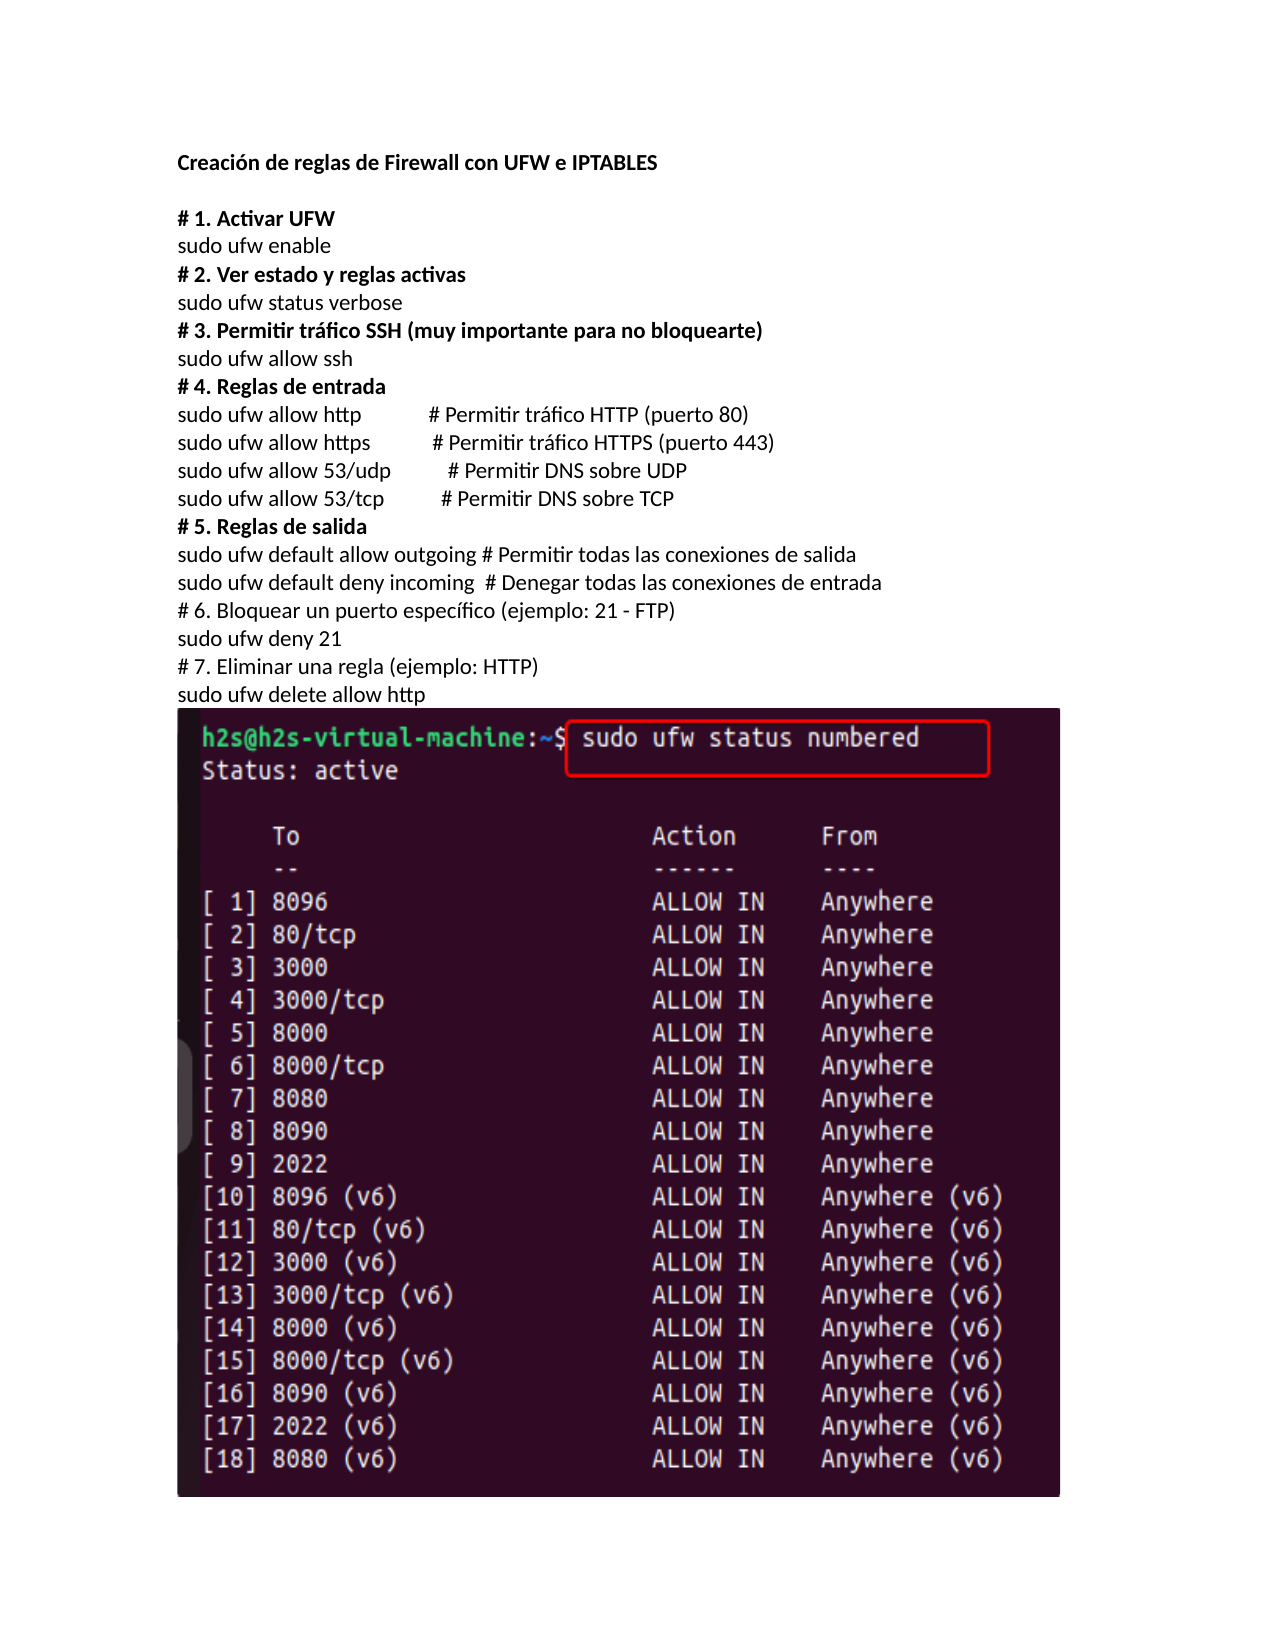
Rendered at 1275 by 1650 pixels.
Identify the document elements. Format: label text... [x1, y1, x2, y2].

text sudo ufw delete allow http [177, 680, 1098, 708]
text sudo ufw allow 53/tcp # Permitir DNS sobre TCP [177, 484, 1098, 512]
text sudo ufw status verbose [177, 288, 1098, 316]
text # 2. Ver estado y reglas activas [177, 260, 1098, 288]
text # 4. Reglas de entrada [177, 372, 1098, 400]
text sudo ufw allow ssh [177, 344, 1098, 372]
picture [177, 708, 1061, 1497]
text # 3. Permitir tráfico SSH (muy importante para no bloquearte) [177, 316, 1098, 344]
text sudo ufw default deny incoming # Denegar todas las conexiones de entrada [177, 568, 1098, 596]
text # 6. Bloquear un puerto específico (ejemplo: 21 - FTP) [177, 596, 1098, 624]
text # 7. Eliminar una regla (ejemplo: HTTP) [177, 652, 1098, 680]
text Creación de reglas de Firewall con UFW e IPTABLES [177, 148, 1098, 176]
text sudo ufw enable [177, 232, 1098, 260]
text sudo ufw allow 53/udp # Permitir DNS sobre UDP [177, 456, 1098, 484]
text sudo ufw allow http # Permitir tráfico HTTP (puerto 80) [177, 400, 1098, 428]
text # 1. Activar UFW [177, 204, 1098, 232]
text sudo ufw default allow outgoing # Permitir todas las conexiones de salida [177, 540, 1098, 568]
text sudo ufw deny 21 [177, 624, 1098, 652]
text sudo ufw allow https # Permitir tráfico HTTPS (puerto 443) [177, 428, 1098, 456]
text # 5. Reglas de salida [177, 512, 1098, 540]
